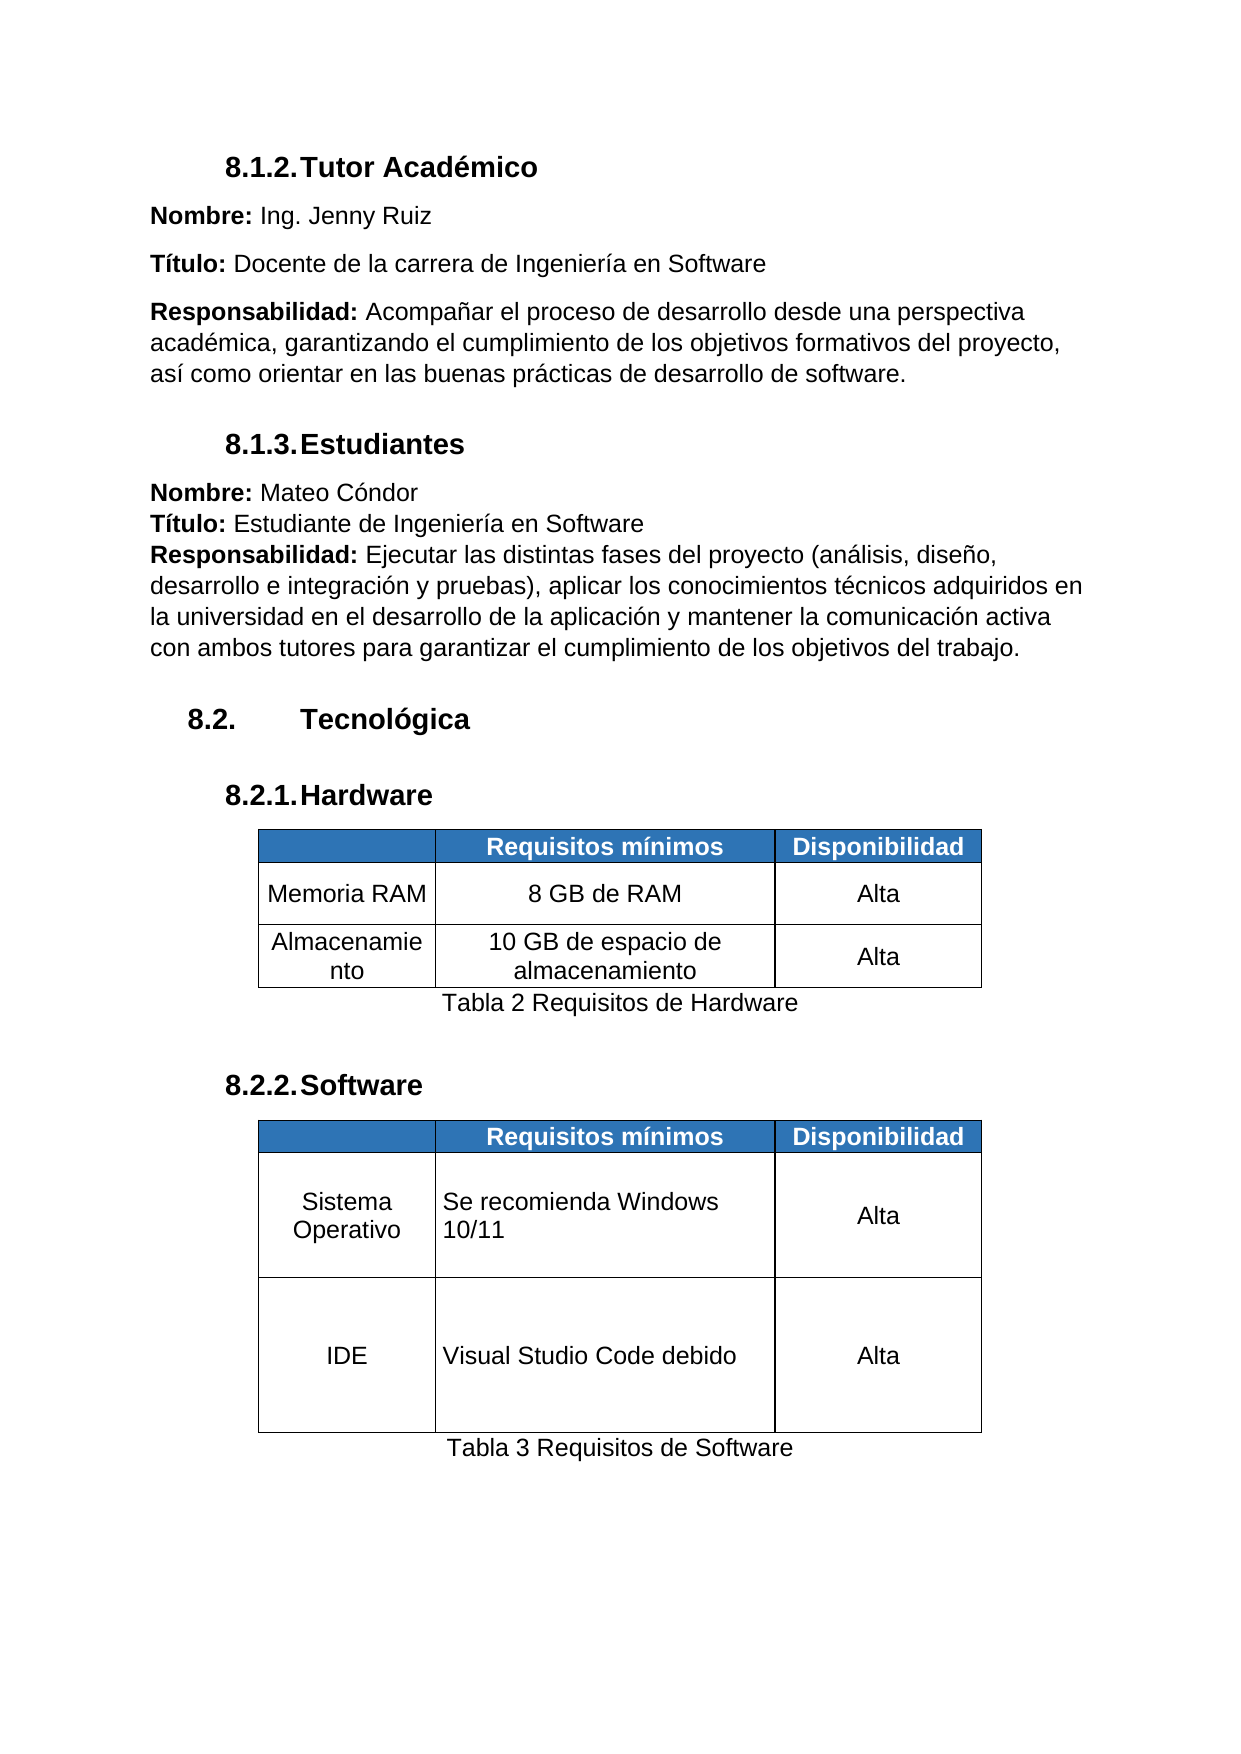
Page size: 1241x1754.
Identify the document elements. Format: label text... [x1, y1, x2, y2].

subtitle Tecnológica [187, 702, 1090, 735]
subtitle Hardware [225, 778, 1090, 811]
table_cell Alta [776, 925, 981, 987]
table_cell Memoria RAM [259, 863, 435, 924]
table_header Disponibilidad [776, 830, 981, 862]
text Nombre: Mateo Cóndor Título: Estudiante de Ingeniería en Software Responsabilidad: Ejecutar las distintas fases del proyecto (análisis, diseño, desarrollo e integración y pruebas), aplicar los conocimientos técnicos adquiridos en la universidad en el desarrollo de la aplicación y mantener la comunicación activa con ambos tutores para garantizar el cumplimiento de los objetivos del trabajo. [150, 478, 1090, 662]
table_cell IDE [259, 1278, 435, 1432]
table_cell Sistema Operativo [259, 1153, 435, 1277]
table_header Disponibilidad [776, 1121, 981, 1152]
table_cell Almacenamiento [259, 925, 435, 987]
table_cell Se recomienda Windows 10/11 [436, 1153, 774, 1277]
text Responsabilidad: Acompañar el proceso de desarrollo desde una perspectiva académica, garantizando el cumplimiento de los objetivos formativos del proyecto, así como orientar en las buenas prácticas de desarrollo de software. [150, 296, 1090, 387]
subtitle Estudiantes [225, 427, 1090, 461]
table_cell 10 GB de espacio de almacenamiento [436, 925, 774, 987]
table_header [259, 830, 435, 862]
table_cell 8 GB de RAM [436, 863, 774, 924]
table_cell Alta [776, 1278, 981, 1432]
table_cell Alta [776, 863, 981, 924]
text Título: Docente de la carrera de Ingeniería en Software [150, 249, 1090, 277]
table_cell Visual Studio Code debido [436, 1278, 774, 1432]
table_header [259, 1121, 435, 1152]
text Tabla 3 Requisitos de Software [150, 1433, 1090, 1462]
table_header Requisitos mínimos [436, 1121, 774, 1152]
subtitle Tutor Académico [225, 150, 1090, 183]
subtitle Software [225, 1068, 1090, 1102]
text Nombre: Ing. Jenny Ruiz [150, 201, 1090, 230]
text Tabla 2 Requisitos de Hardware [150, 988, 1090, 1017]
table_header Requisitos mínimos [436, 830, 774, 862]
table_cell Alta [776, 1153, 981, 1277]
